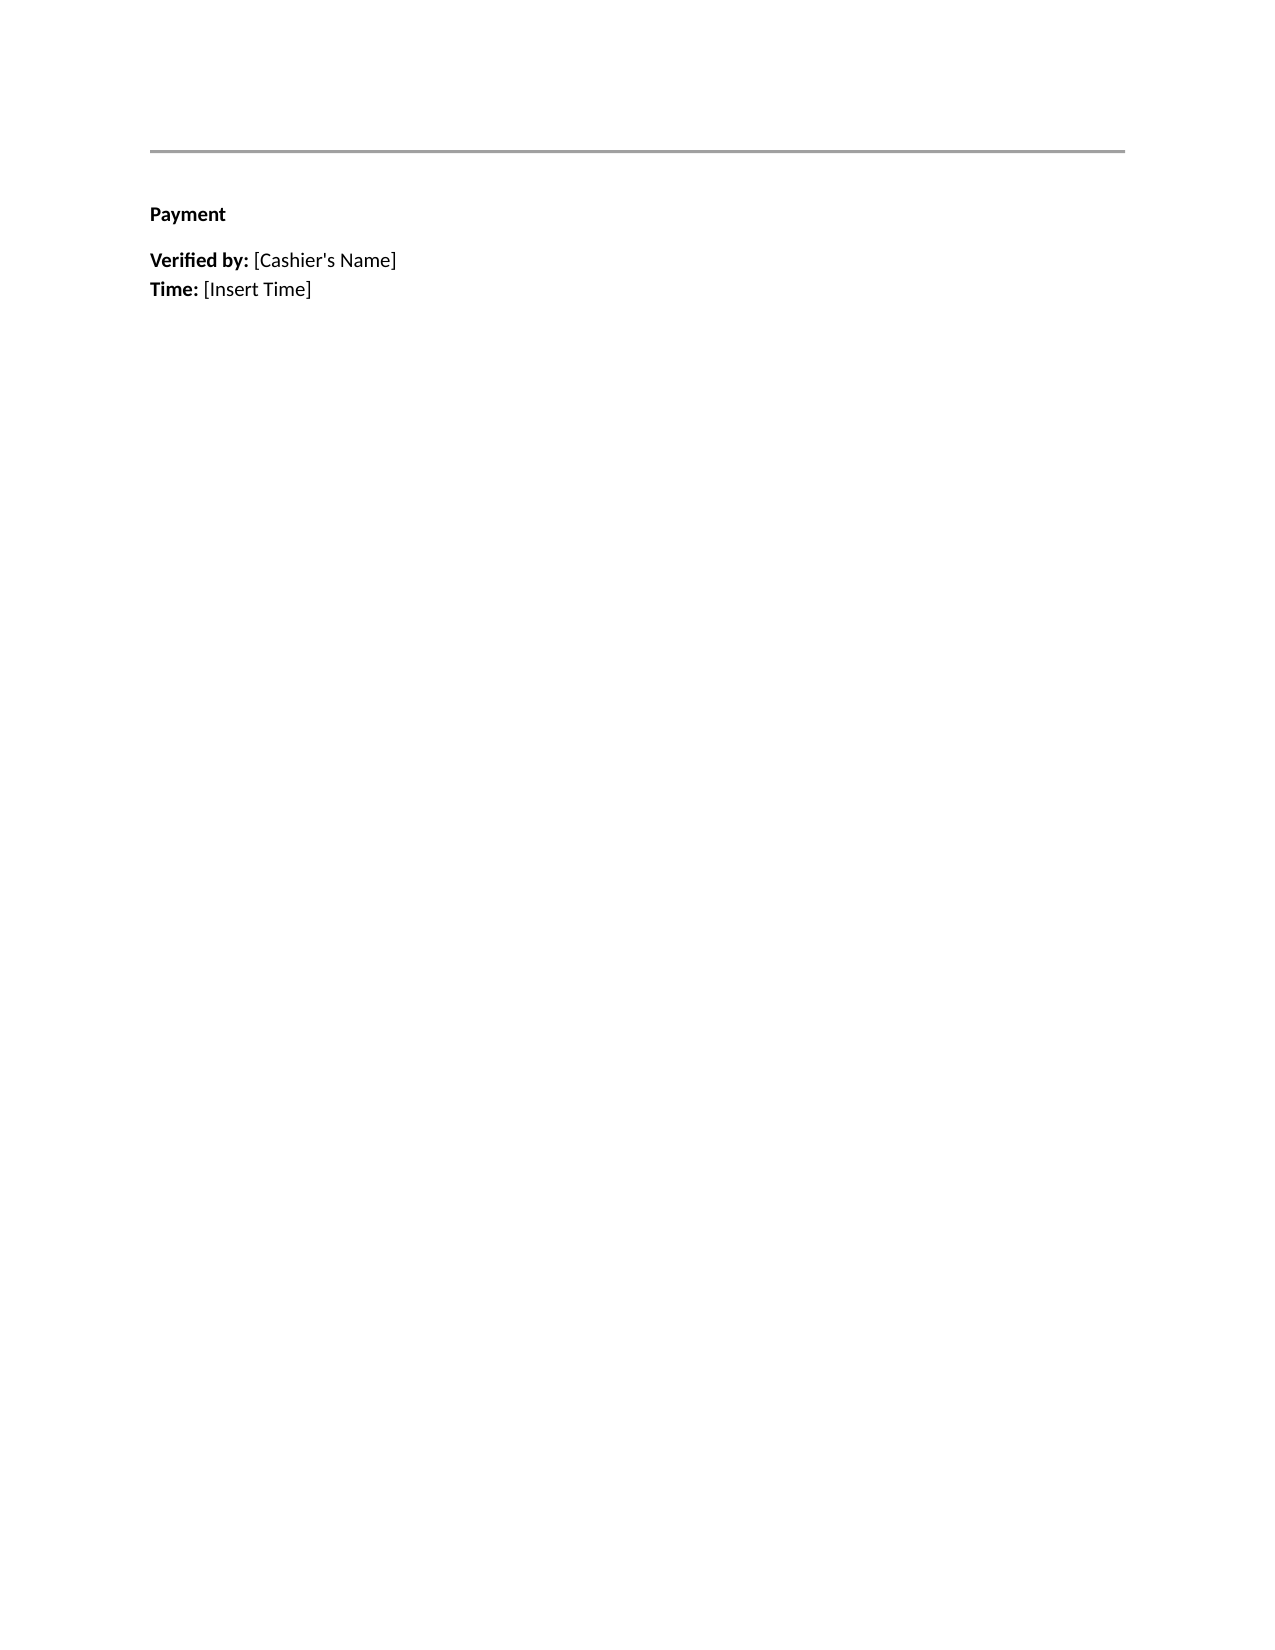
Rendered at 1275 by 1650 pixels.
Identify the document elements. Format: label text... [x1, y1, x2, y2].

text Payment [150, 202, 1125, 227]
text Verified by: [Cashier's Name] Time: [Insert Time] [150, 247, 1125, 302]
